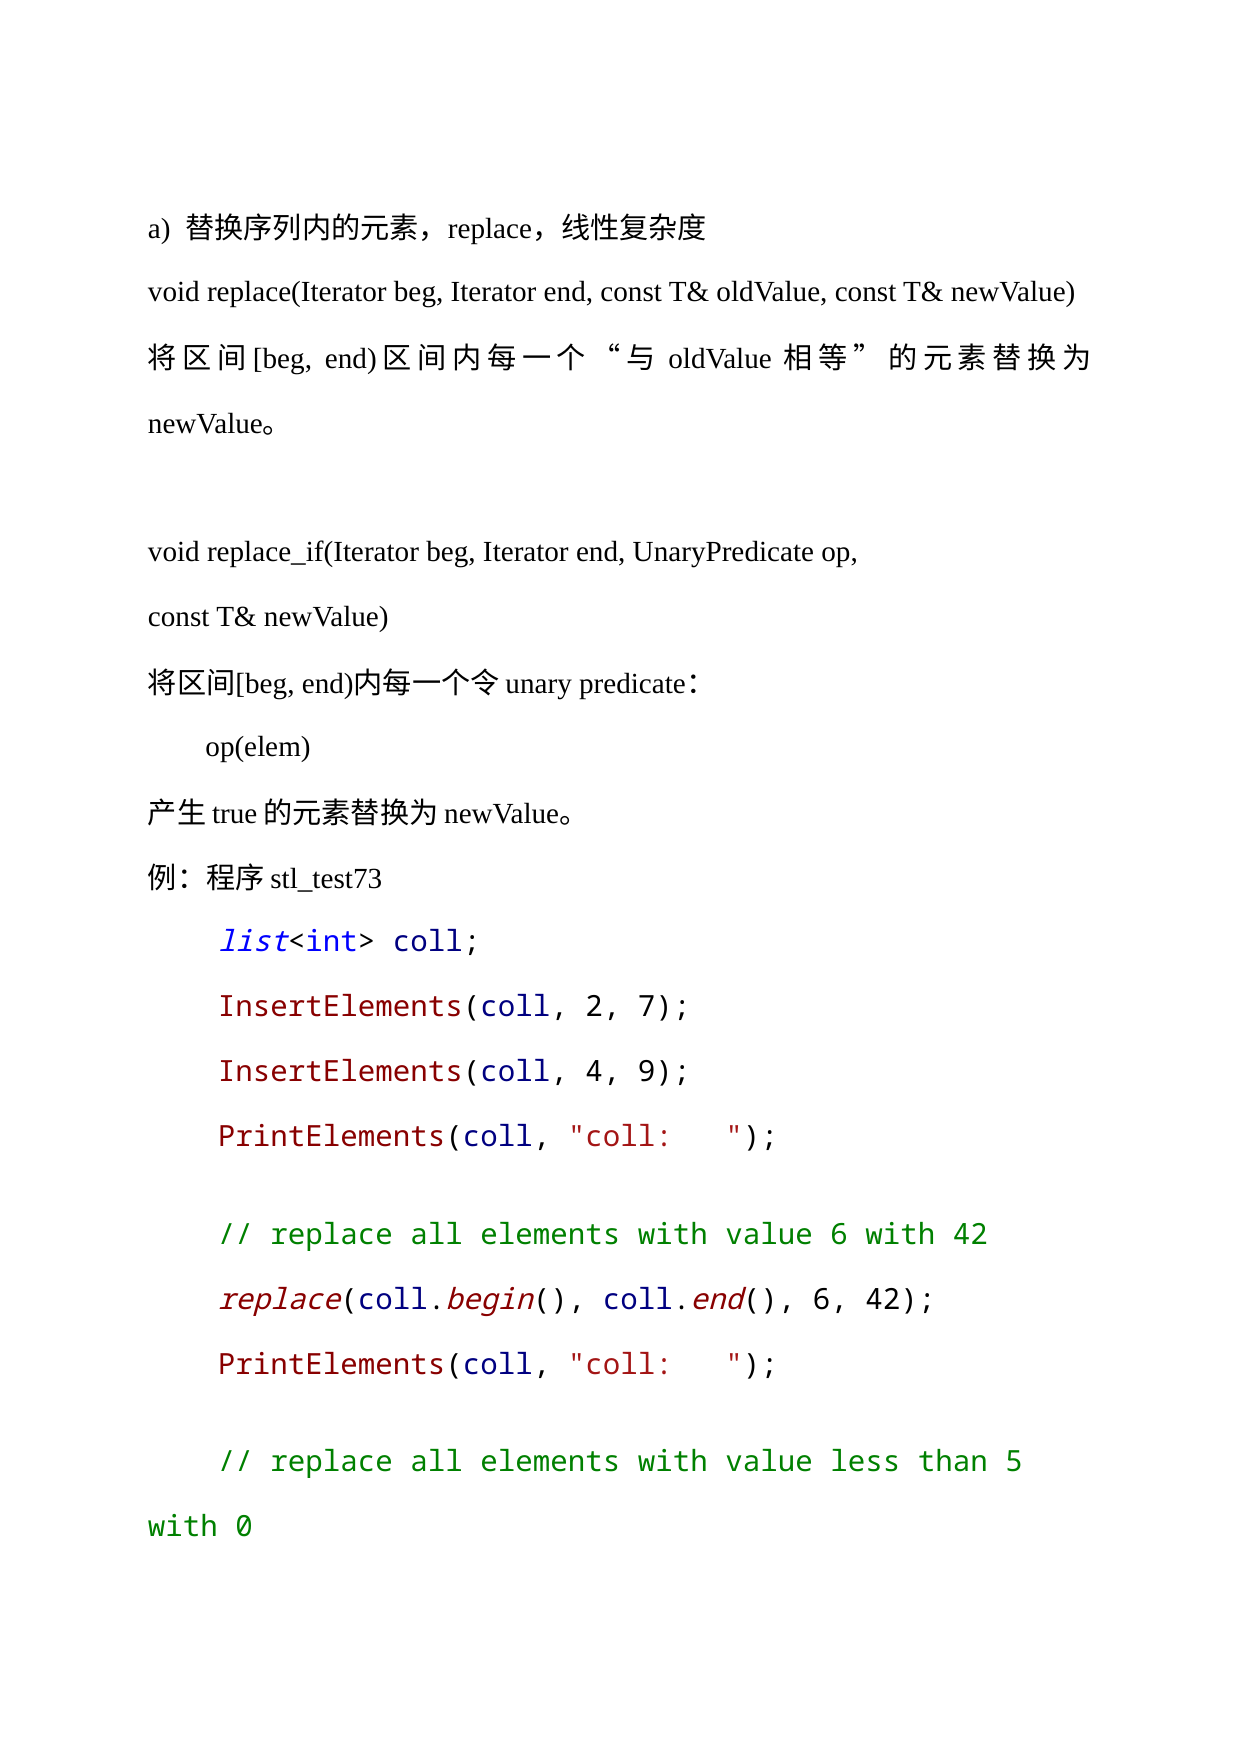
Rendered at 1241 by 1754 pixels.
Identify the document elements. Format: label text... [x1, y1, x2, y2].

text 将区间[beg, end)内每一个令unary predicate： [148, 648, 1092, 713]
text 将区间[beg, end)区间内每一个“与oldValue相等”的元素替换为newValue。 [148, 323, 1092, 453]
list 替换序列内的元素，replace，线性复杂度 [148, 193, 1092, 258]
text 产生true的元素替换为newValue。 [148, 778, 1092, 843]
text InsertElements(coll, 4, 9); [148, 1038, 1092, 1103]
text 例：程序stl_test73 [148, 843, 1092, 908]
text PrintElements(coll, "coll: "); [148, 1330, 1092, 1395]
text void replace(Iterator beg, Iterator end, const T& oldValue, const T& newValue) [148, 258, 1092, 323]
text op(elem) [148, 713, 1092, 778]
text // replace all elements with value less than 5 with 0 [148, 1428, 1092, 1558]
text PrintElements(coll, "coll: "); [148, 1103, 1092, 1168]
text void replace_if(Iterator beg, Iterator end, UnaryPredicate op, [148, 518, 1092, 583]
text InsertElements(coll, 2, 7); [148, 973, 1092, 1038]
text list<int> coll; [148, 908, 1092, 973]
text // replace all elements with value 6 with 42 [148, 1200, 1092, 1265]
text replace(coll.begin(), coll.end(), 6, 42); [148, 1265, 1092, 1330]
text const T& newValue) [148, 583, 1092, 648]
